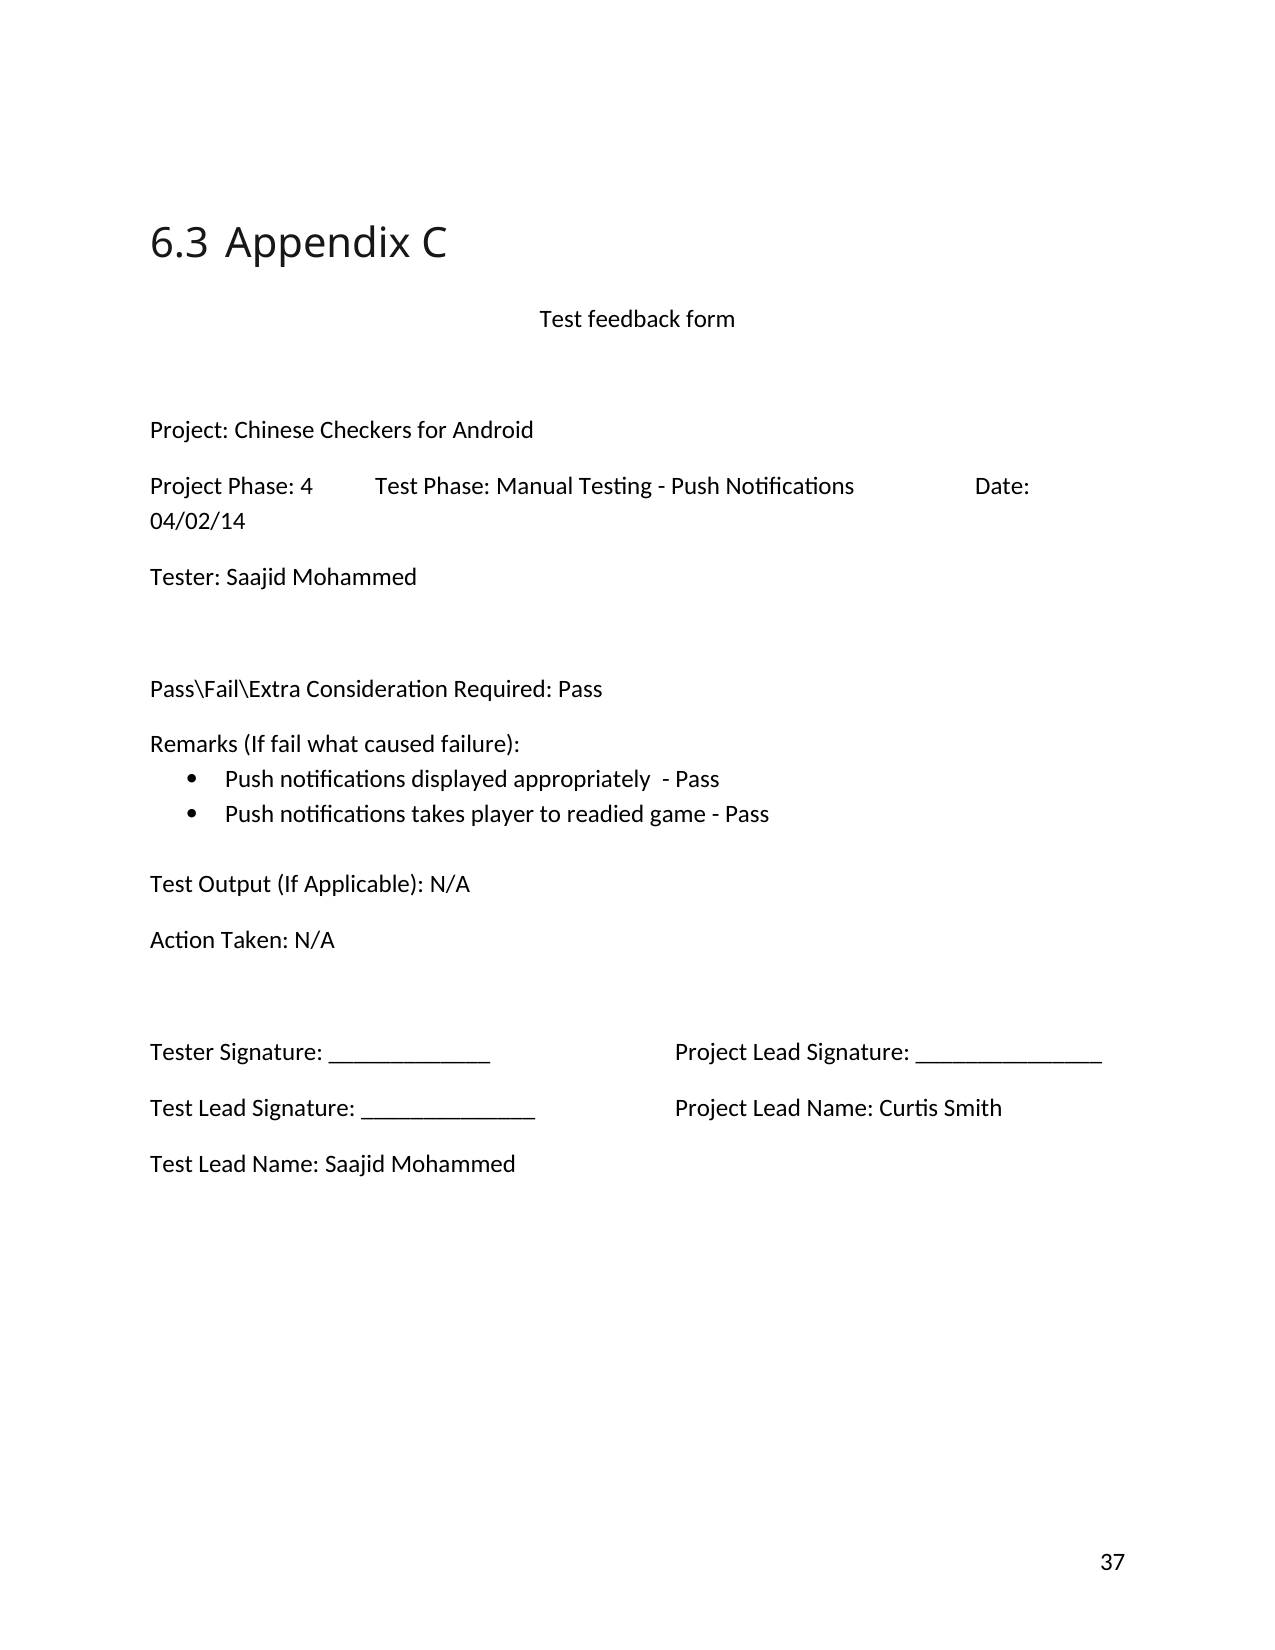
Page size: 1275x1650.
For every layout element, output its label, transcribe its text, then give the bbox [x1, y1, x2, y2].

text Project: Chinese Checkers for Android [150, 414, 1125, 445]
subtitle Appendix C [150, 212, 1125, 269]
text Project Phase: 4 Test Phase: Manual Testing - Push Notifications Date: 04/02/14 [150, 470, 1125, 536]
text Test Lead Name: Saajid Mohammed [150, 1148, 1125, 1178]
list Push notifications takes player to readied game - Pass [187, 798, 1125, 829]
text Remarks (If fail what caused failure): [150, 728, 1125, 759]
text Action Taken: N/A [150, 924, 1125, 955]
text Test Output (If Applicable): N/A [150, 868, 1125, 899]
text Tester: Saajid Mohammed [150, 561, 1125, 592]
text Tester Signature: _____________ Project Lead Signature: _______________ [150, 1036, 1125, 1067]
text Pass\Fail\Extra Consideration Required: Pass [150, 673, 1125, 703]
text Test Lead Signature: ______________ Project Lead Name: Curtis Smith [150, 1092, 1125, 1122]
list Push notifications displayed appropriately - Pass [187, 763, 1125, 794]
text Test feedback form [150, 303, 1125, 333]
